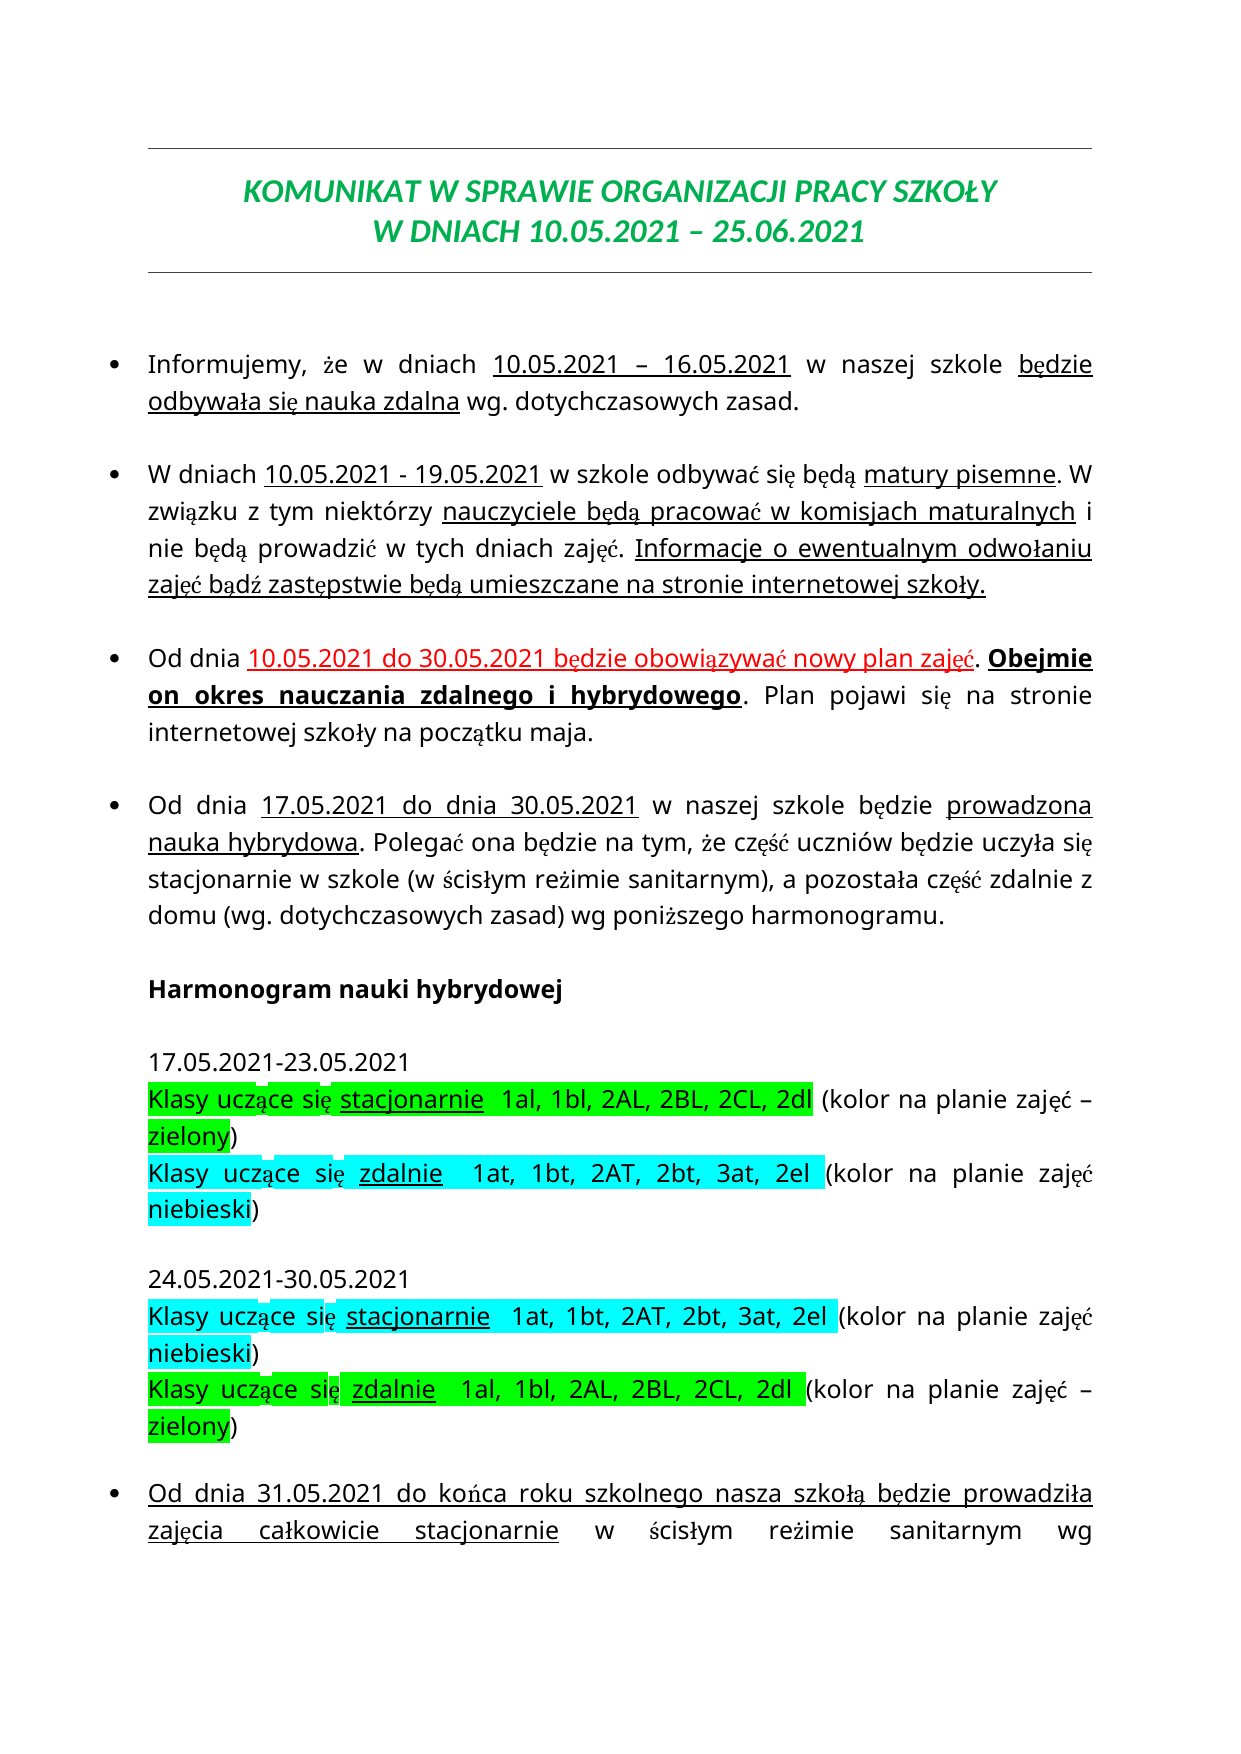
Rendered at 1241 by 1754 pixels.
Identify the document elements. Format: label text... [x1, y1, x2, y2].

list Klasy uczące się zdalnie 1at, 1bt, 2AT, 2bt, 3at, 2el (kolor na planie zajęć niebieski) [148, 1155, 1092, 1226]
list Harmonogram nauki hybrydowej [148, 972, 1092, 1006]
text KOMUNIKAT W SPRAWIE ORGANIZACJI PRACY SZKOŁY [148, 149, 1092, 188]
list Od dnia 10.05.2021 do 30.05.2021 będzie obowiązywać nowy plan zajęć. Obejmie on okres nauczania zdalnego i hybrydowego. Plan pojawi się na stronie internetowej szkoły na początku maja. [110, 641, 1092, 748]
list W dniach 10.05.2021 - 19.05.2021 w szkole odbywać się będą matury pisemne. W związku z tym niektórzy nauczyciele będą pracować w komisjach maturalnych i nie będą prowadzić w tych dniach zajęć. Informacje o ewentualnym odwołaniu zajęć bądź zastępstwie będą umieszczane na stronie internetowej szkoły. [110, 457, 1092, 601]
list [110, 1476, 1092, 1547]
list 17.05.2021-23.05.2021 [148, 1045, 1092, 1079]
list 24.05.2021-30.05.2021 [148, 1262, 1092, 1296]
list Klasy uczące się zdalnie 1al, 1bl, 2AL, 2BL, 2CL, 2dl (kolor na planie zajęć – zielony) [148, 1372, 1092, 1443]
list Od dnia 17.05.2021 do dnia 30.05.2021 w naszej szkole będzie prowadzona nauka hybrydowa. Polegać ona będzie na tym, że część uczniów będzie uczyła się stacjonarnie w szkole (w ścisłym reżimie sanitarnym), a pozostała część zdalnie z domu (wg. dotychczasowych zasad) wg poniższego harmonogramu. [110, 788, 1092, 932]
text W DNIACH 10.05.2021 – 25.06.2021 [148, 188, 1092, 272]
list Klasy uczące się stacjonarnie 1at, 1bt, 2AT, 2bt, 3at, 2el (kolor na planie zajęć niebieski) [148, 1299, 1092, 1369]
list Klasy uczące się stacjonarnie 1al, 1bl, 2AL, 2BL, 2CL, 2dl (kolor na planie zajęć – zielony) [148, 1082, 1092, 1153]
list Informujemy, że w dniach 10.05.2021 – 16.05.2021 w naszej szkole będzie odbywała się nauka zdalna wg. dotychczasowych zasad. [110, 346, 1092, 417]
